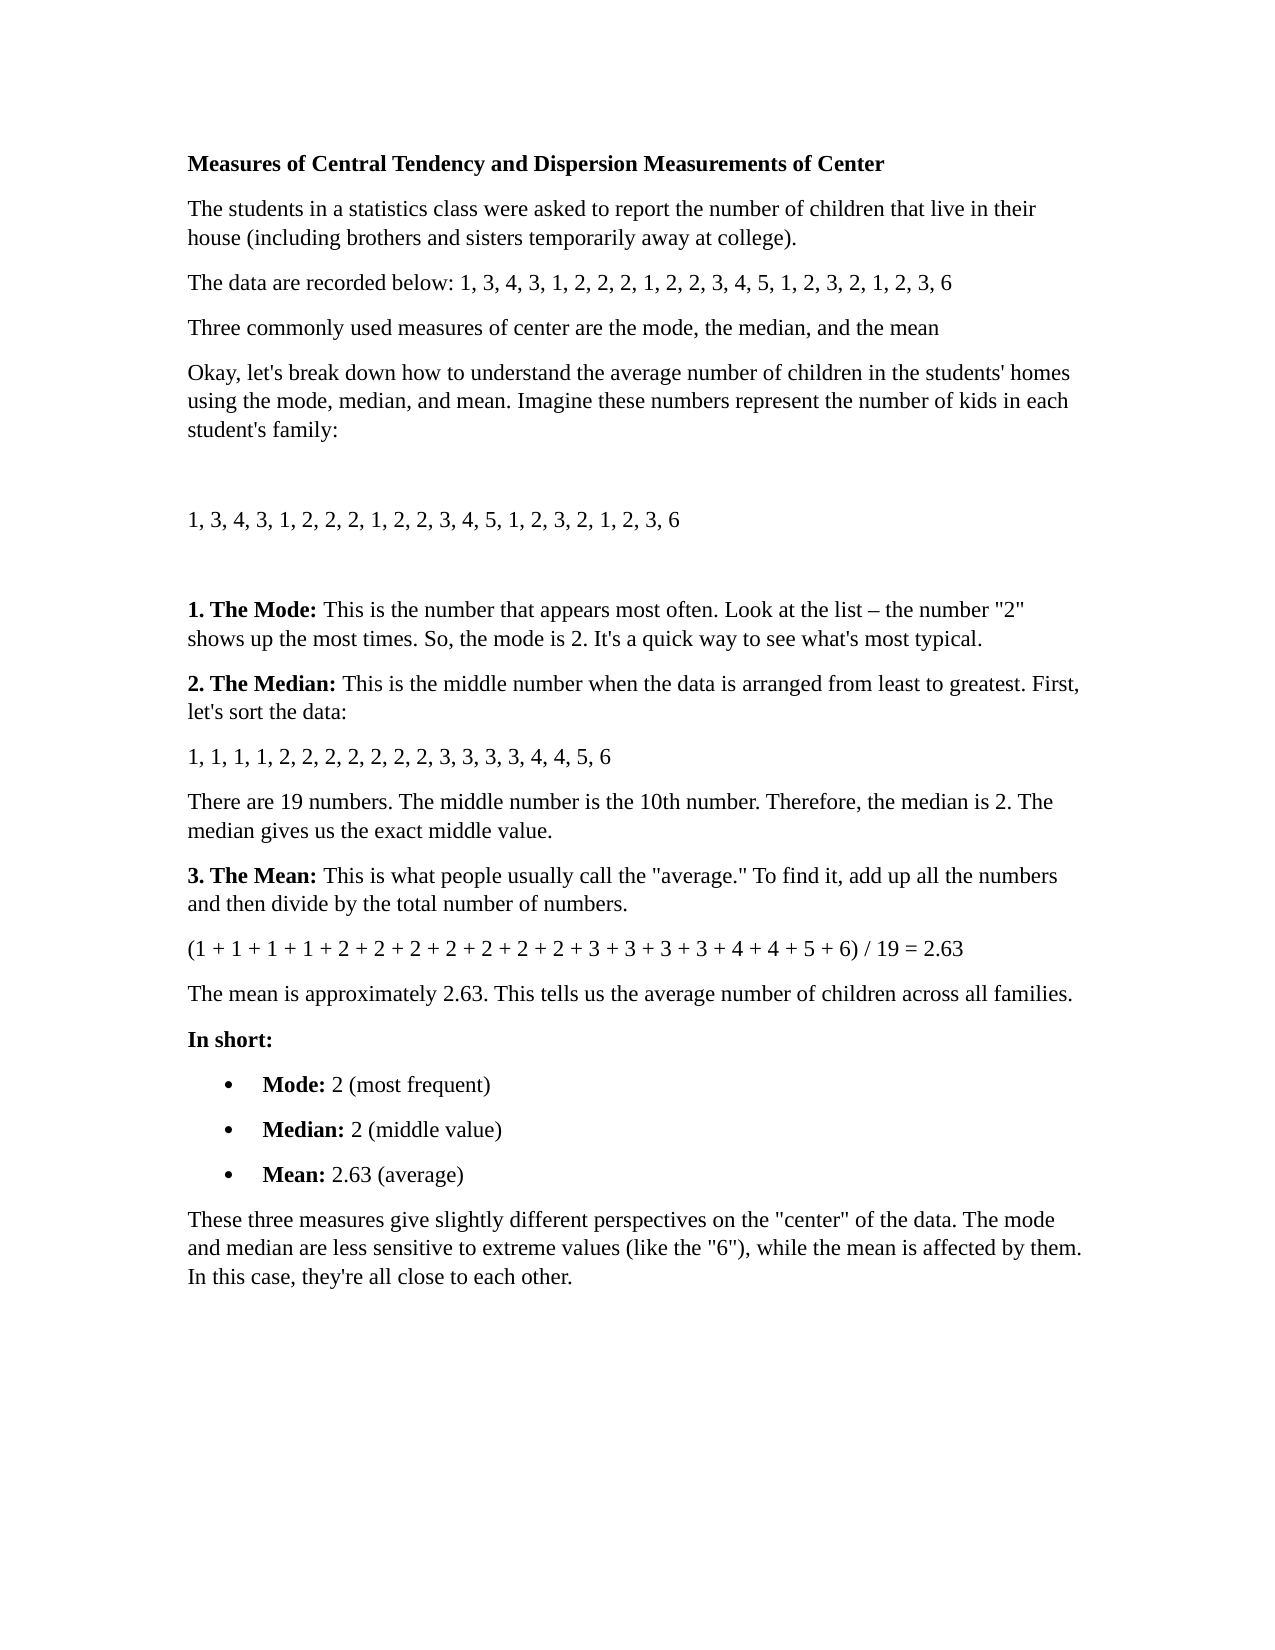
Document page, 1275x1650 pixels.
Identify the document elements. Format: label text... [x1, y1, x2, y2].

list Median: 2 (middle value) [225, 1116, 1088, 1142]
text 1, 3, 4, 3, 1, 2, 2, 2, 1, 2, 2, 3, 4, 5, 1, 2, 3, 2, 1, 2, 3, 6 [187, 506, 1088, 532]
text Three commonly used measures of center are the mode, the median, and the mean [187, 314, 1088, 340]
text The mean is approximately 2.63. This tells us the average number of children across all families. [187, 981, 1088, 1007]
list Mode: 2 (most frequent) [225, 1071, 1088, 1097]
text Measures of Central Tendency and Dispersion Measurements of Center [187, 150, 1088, 176]
text There are 19 numbers. The middle number is the 10th number. Therefore, the median is 2. The median gives us the exact middle value. [187, 788, 1088, 843]
text These three measures give slightly different perspectives on the "center" of the data. The mode and median are less sensitive to extreme values (like the "6"), while the mean is affected by them. In this case, they're all close to each other. [187, 1206, 1088, 1289]
text 1. The Mode: This is the number that appears most often. Look at the list – the number "2" shows up the most times. So, the mode is 2. It's a quick way to see what's most typical. [187, 596, 1088, 651]
list Mean: 2.63 (average) [225, 1161, 1088, 1187]
text In short: [187, 1026, 1088, 1052]
text 3. The Mean: This is what people usually call the "average." To find it, add up all the numbers and then divide by the total number of numbers. [187, 862, 1088, 917]
text The data are recorded below: 1, 3, 4, 3, 1, 2, 2, 2, 1, 2, 2, 3, 4, 5, 1, 2, 3, 2, 1, 2, 3, 6 [187, 269, 1088, 295]
text Okay, let's break down how to understand the average number of children in the students' homes using the mode, median, and mean. Imagine these numbers represent the number of kids in each student's family: [187, 359, 1088, 442]
text (1 + 1 + 1 + 1 + 2 + 2 + 2 + 2 + 2 + 2 + 2 + 3 + 3 + 3 + 3 + 4 + 4 + 5 + 6) / 19 = 2.63 [187, 935, 1088, 962]
text 1, 1, 1, 1, 2, 2, 2, 2, 2, 2, 2, 3, 3, 3, 3, 4, 4, 5, 6 [187, 743, 1088, 769]
text The students in a statistics class were asked to report the number of children that live in their house (including brothers and sisters temporarily away at college). [187, 195, 1088, 250]
text 2. The Median: This is the middle number when the data is arranged from least to greatest. First, let's sort the data: [187, 670, 1088, 724]
